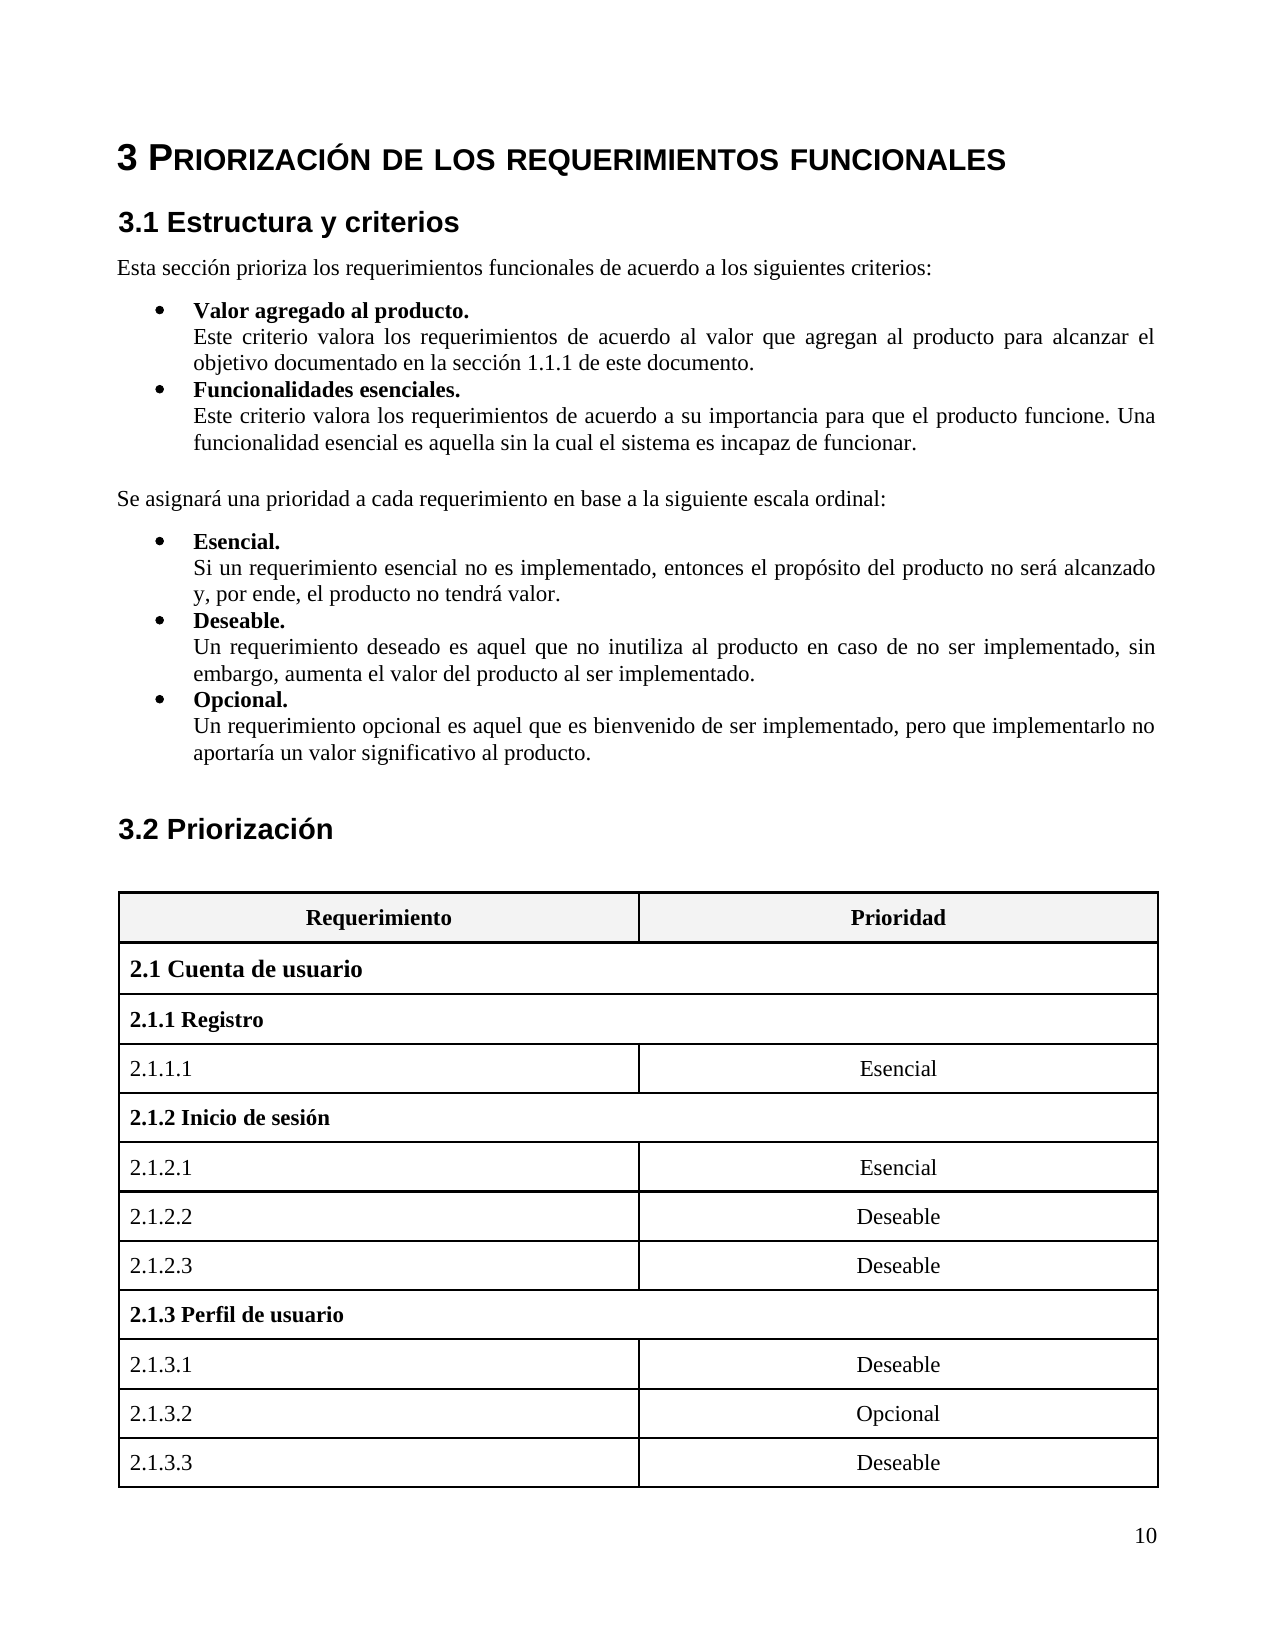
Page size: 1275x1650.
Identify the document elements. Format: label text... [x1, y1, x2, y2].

table_header Prioridad [640, 894, 1157, 941]
list Este criterio valora los requerimientos de acuerdo al valor que agregan al producto para alcanzar el objetivo documentado en la sección 1.1.1 de este documento. [193, 323, 1157, 376]
table_cell 2.1.2.1 [120, 1143, 638, 1190]
table_cell Deseable [640, 1340, 1157, 1387]
table_cell 2.1.3.1 [120, 1340, 638, 1387]
list Deseable. [156, 607, 1157, 633]
list Este criterio valora los requerimientos de acuerdo a su importancia para que el producto funcione. Una funcionalidad esencial es aquella sin la cual el sistema es incapaz de funcionar. [193, 402, 1157, 455]
table_cell 2.1.3.3 [120, 1439, 638, 1486]
table_cell 2.1.1 Registro [120, 995, 1157, 1043]
list Valor agregado al producto. [156, 297, 1157, 323]
list Funcionalidades esenciales. [156, 376, 1157, 402]
table_cell 2.1.3 Perfil de usuario [120, 1291, 1157, 1338]
table_cell Deseable [640, 1193, 1157, 1240]
table_cell 2.1.2 Inicio de sesión [120, 1094, 1157, 1141]
subtitle 3.1 Estructura y criterios [118, 205, 1157, 239]
table_cell 2.1.1.1 [120, 1045, 638, 1092]
list Un requerimiento deseado es aquel que no inutiliza al producto en caso de no ser implementado, sin embargo, aumenta el valor del producto al ser implementado. [193, 633, 1157, 686]
table_cell Deseable [640, 1439, 1157, 1486]
table_cell 2.1.2.3 [120, 1242, 638, 1289]
table_cell 2.1.3.2 [120, 1390, 638, 1437]
table_cell Deseable [640, 1242, 1157, 1289]
table_cell Esencial [640, 1143, 1157, 1190]
list Si un requerimiento esencial no es implementado, entonces el propósito del producto no será alcanzado y, por ende, el producto no tendrá valor. [193, 554, 1157, 607]
list Un requerimiento opcional es aquel que es bienvenido de ser implementado, pero que implementarlo no aportaría un valor significativo al producto. [193, 712, 1157, 765]
subtitle 3 Priorización de los requerimientos funcionales [117, 135, 1157, 178]
table_header Requerimiento [120, 894, 638, 941]
table_cell 2.1 Cuenta de usuario [120, 944, 1157, 993]
text Esta sección prioriza los requerimientos funcionales de acuerdo a los siguientes criterios: [117, 254, 1157, 280]
text Se asignará una prioridad a cada requerimiento en base a la siguiente escala ordinal: [117, 485, 1157, 511]
table_cell 2.1.2.2 [120, 1193, 638, 1240]
subtitle 3.2 Priorización [118, 812, 1157, 846]
table_cell Opcional [640, 1390, 1157, 1437]
table_cell Esencial [640, 1045, 1157, 1092]
list Opcional. [156, 686, 1157, 712]
list Esencial. [156, 528, 1157, 554]
